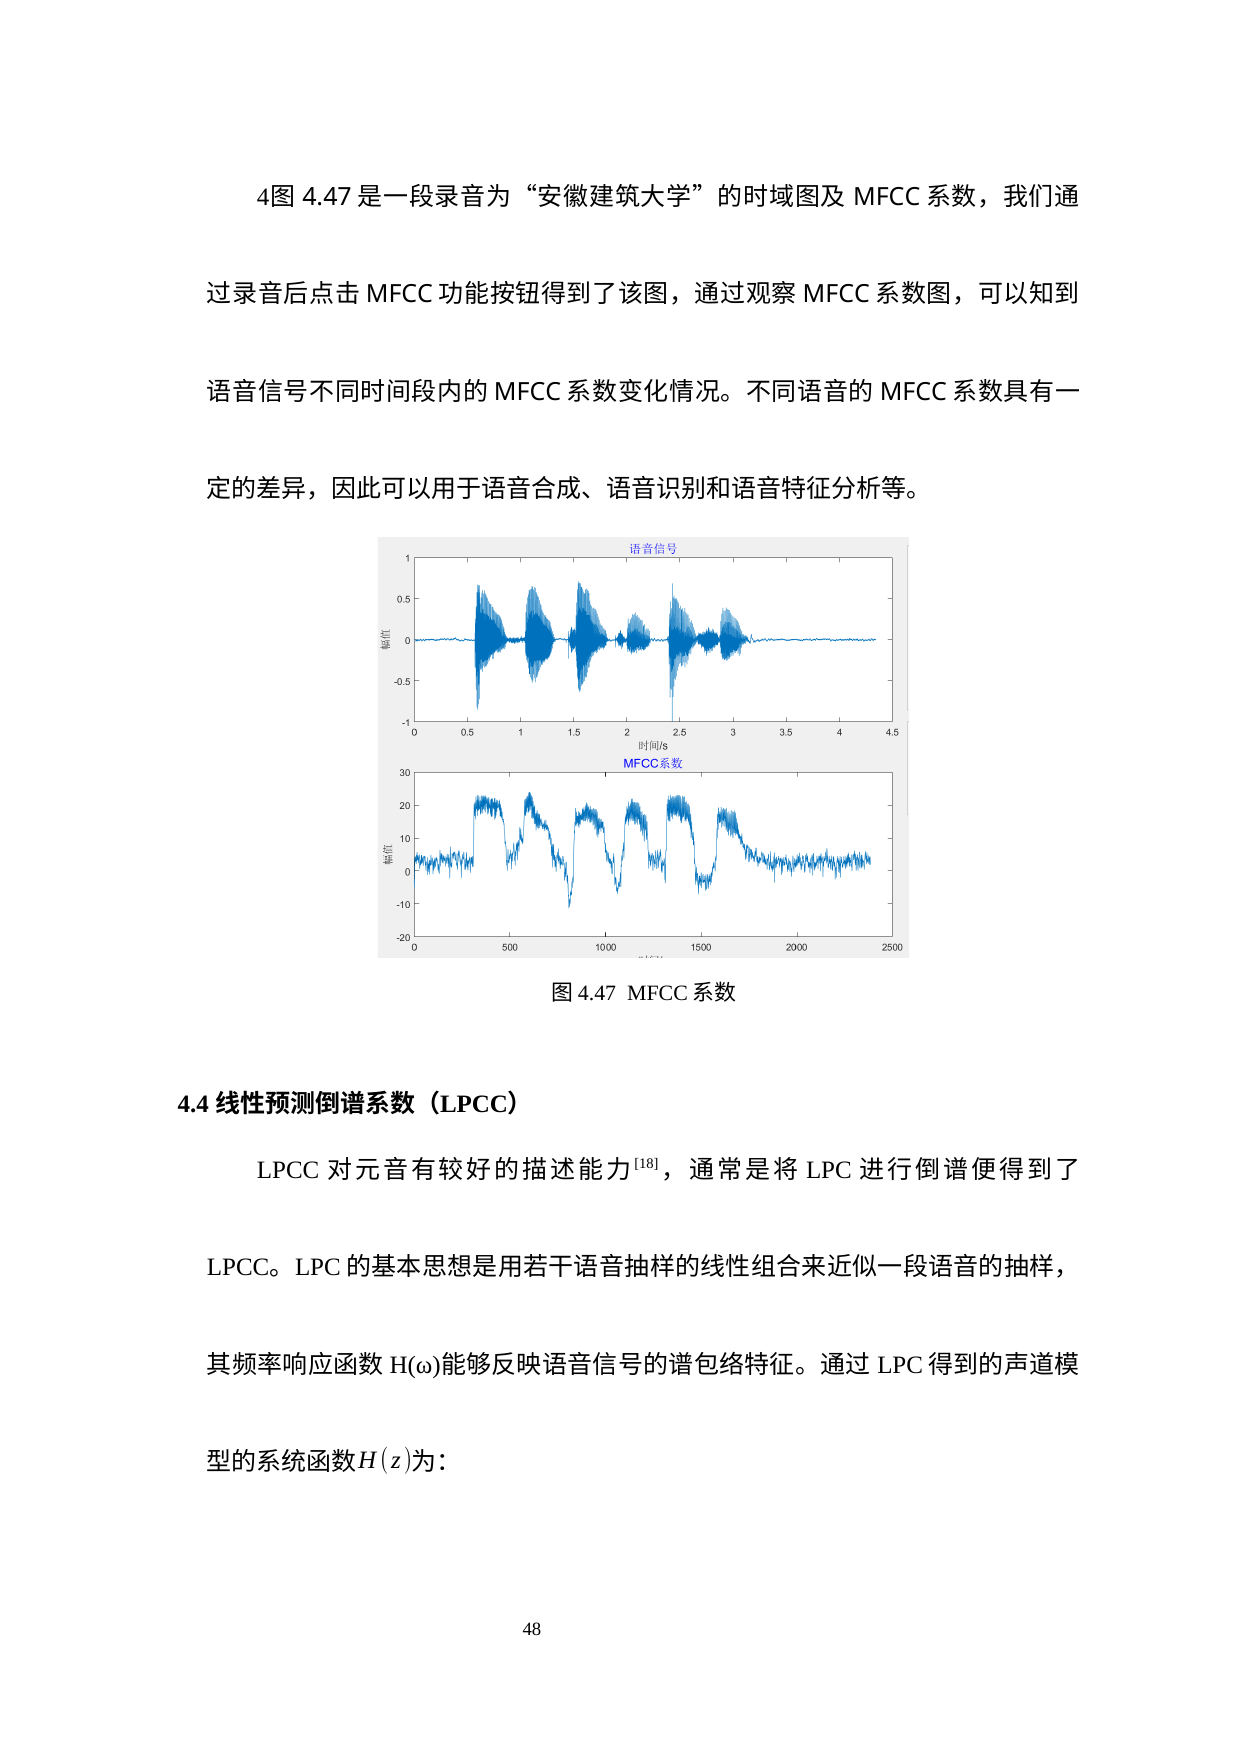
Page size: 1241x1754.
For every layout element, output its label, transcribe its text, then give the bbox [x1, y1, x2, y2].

text LPCC对元音有较好的描述能力[18]，通常是将LPC进行倒谱便得到了LPCC。LPC的基本思想是用若干语音抽样的线性组合来近似一段语音的抽样，其频率响应函数H(ω)能够反映语音信号的谱包络特征。通过LPC得到的声道模型的系统函数为： [207, 1135, 1080, 1492]
picture [377, 537, 910, 958]
subtitle 4.4 线性预测倒谱系数（LPCC） [177, 1069, 1093, 1134]
